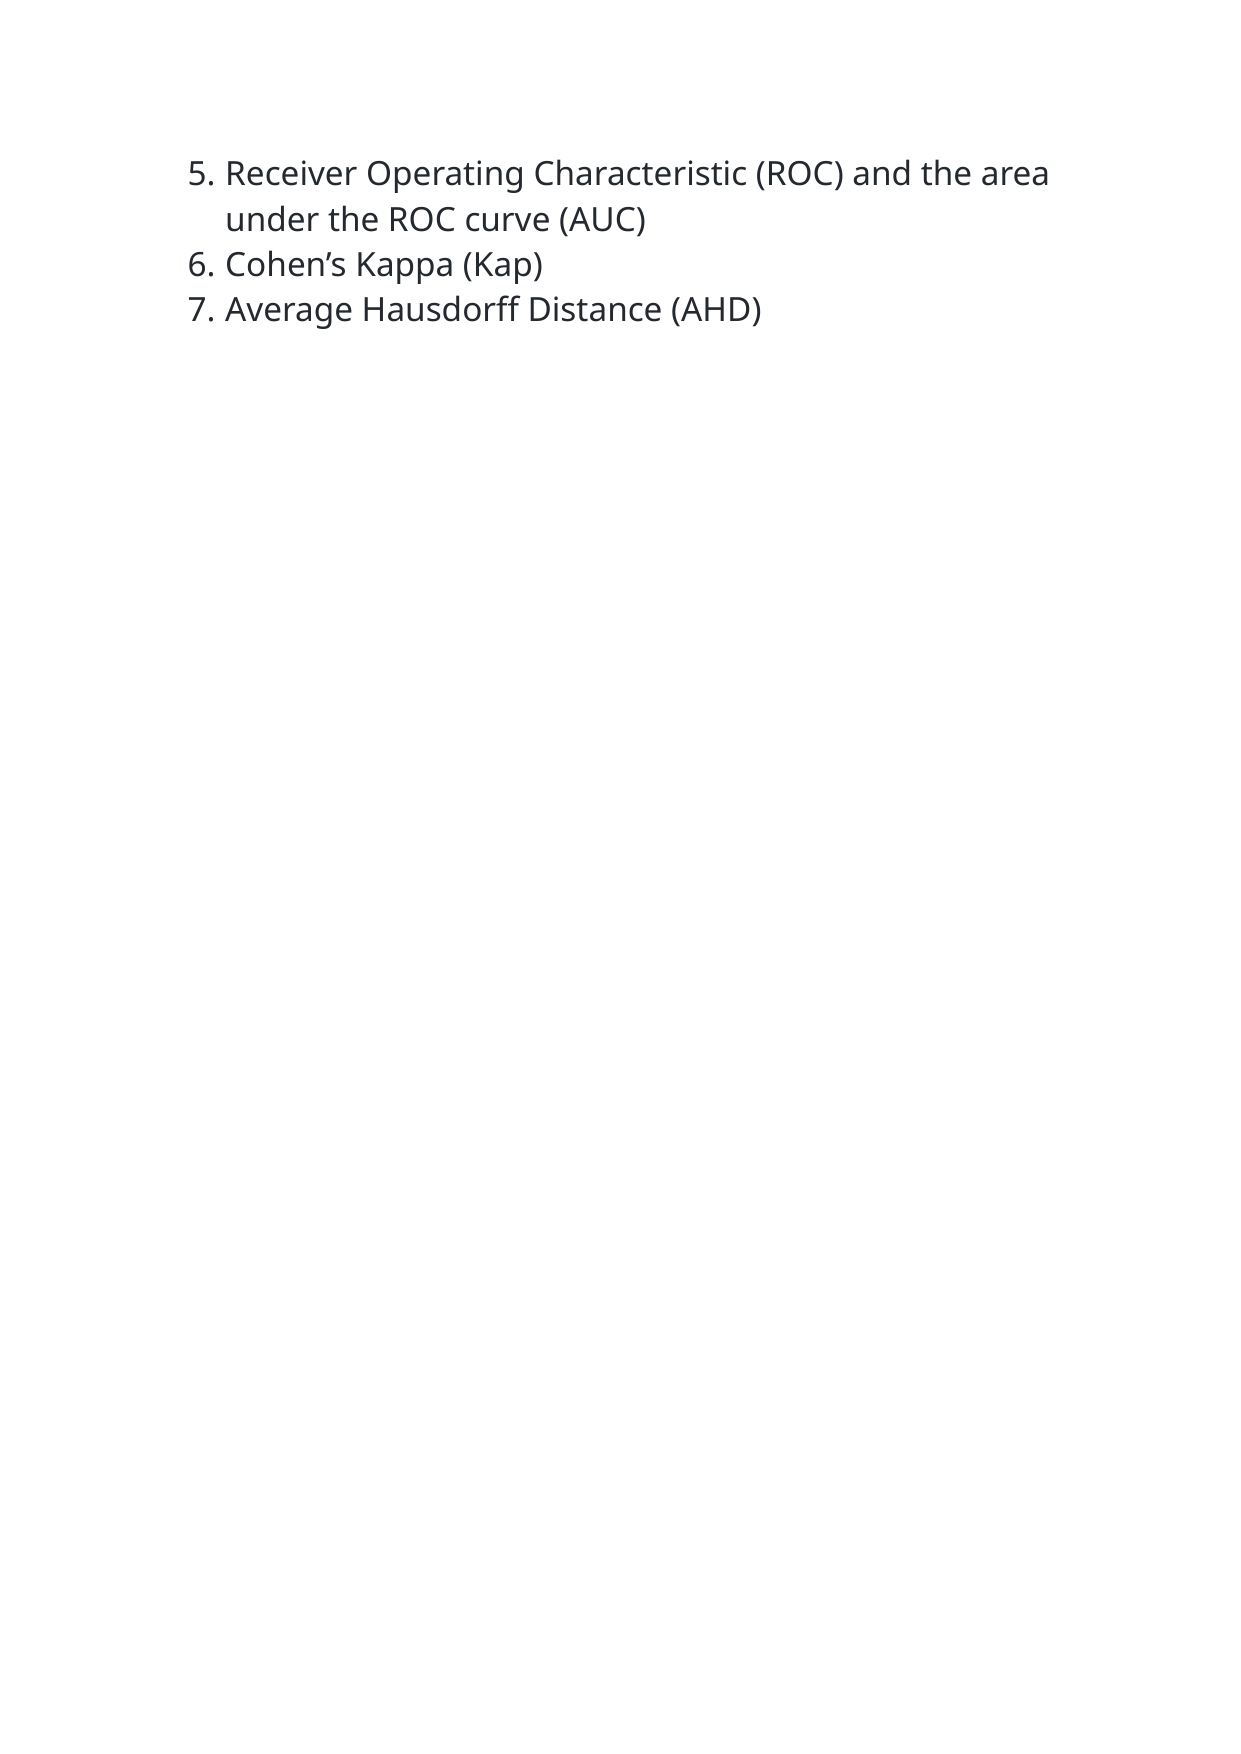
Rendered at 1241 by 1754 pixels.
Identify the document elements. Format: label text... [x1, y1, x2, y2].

list Receiver Operating Characteristic (ROC) and the area under the ROC curve (AUC) [187, 150, 1090, 241]
list Average Hausdorff Distance (AHD) [187, 286, 1090, 332]
list Cohen’s Kappa (Kap) [187, 241, 1090, 286]
